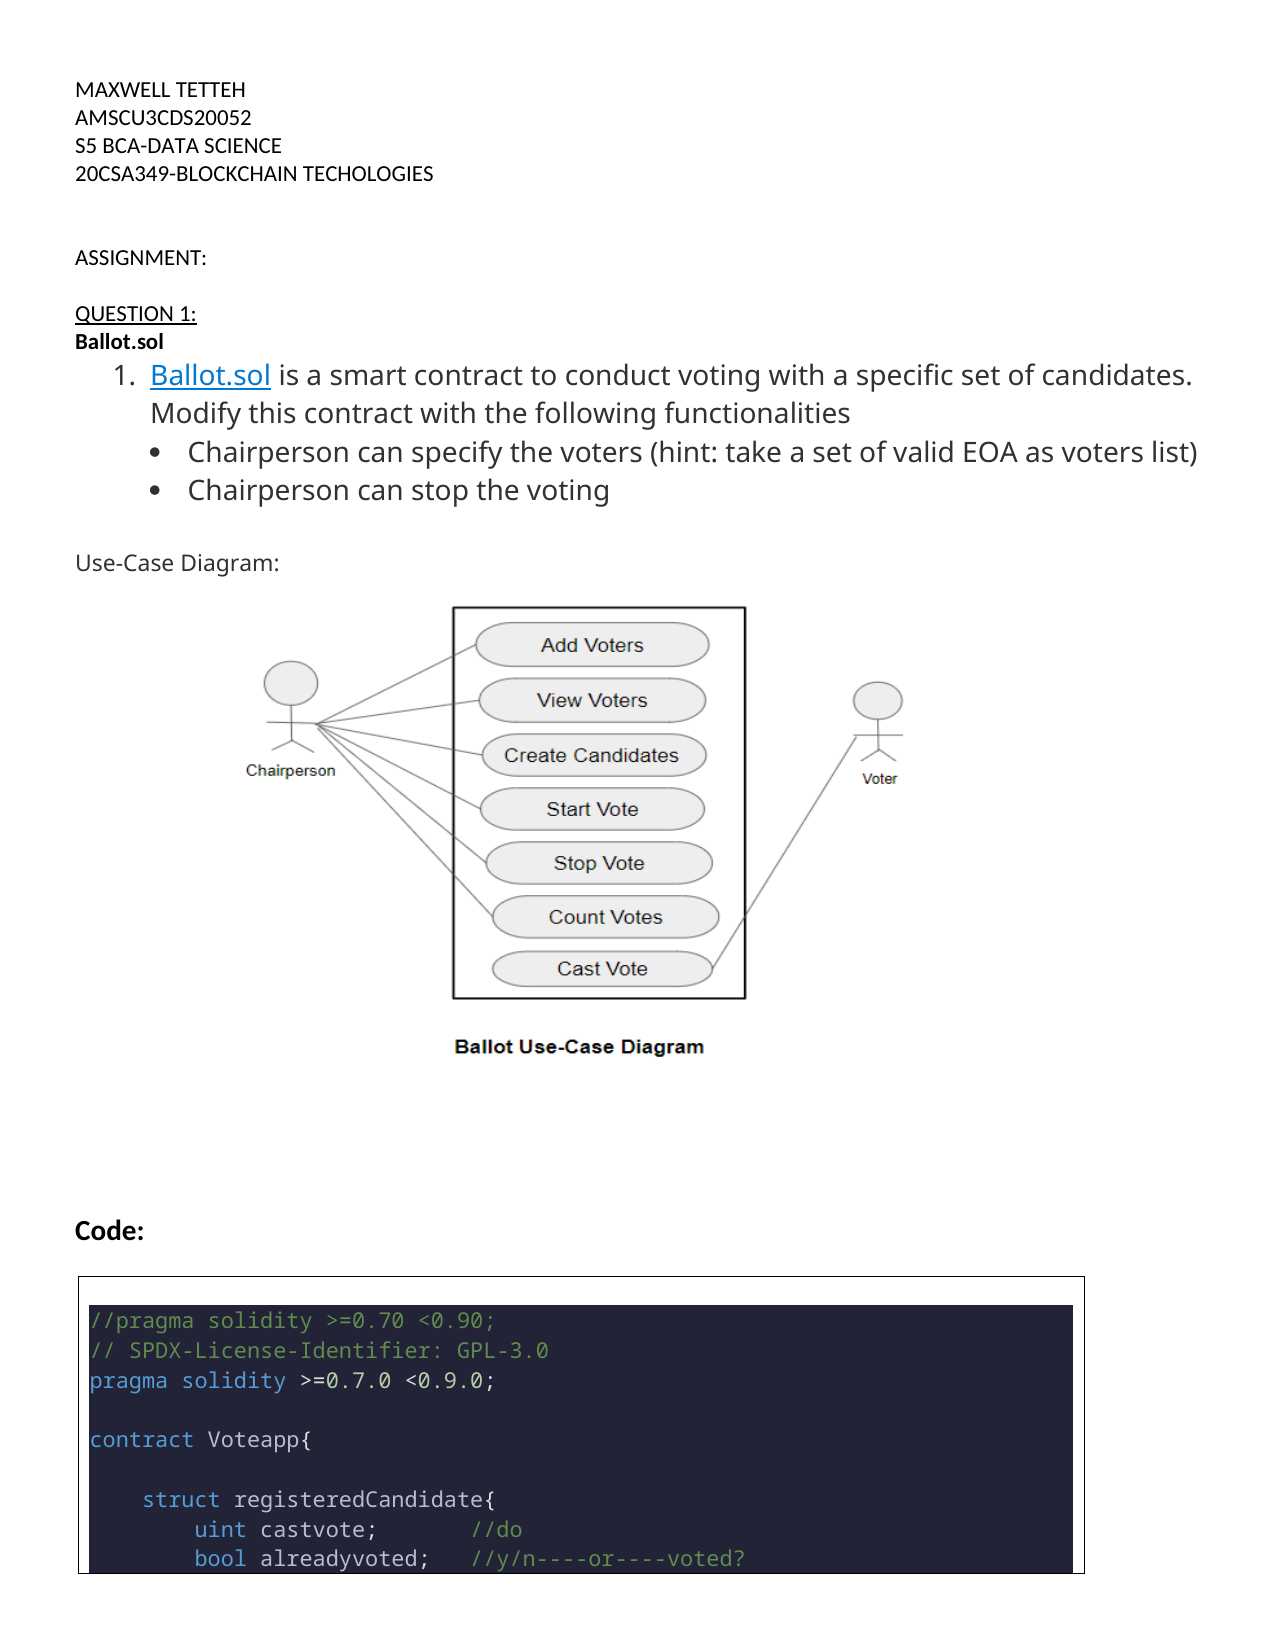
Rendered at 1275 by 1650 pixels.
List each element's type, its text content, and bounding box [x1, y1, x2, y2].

text ASSIGNMENT: [75, 243, 1200, 271]
text Use-Case Diagram: [75, 547, 1200, 578]
text Code: [75, 1212, 1200, 1248]
text Ballot.sol [75, 327, 1200, 355]
text AMSCU3CDS20052 [75, 103, 1200, 131]
text S5 BCA-DATA SCIENCE [75, 131, 1200, 159]
list Chairperson can stop the voting [150, 470, 1200, 508]
list Chairperson can specify the voters (hint: take a set of valid EOA as voters list) [150, 432, 1200, 470]
list Ballot.sol is a smart contract to conduct voting with a specific set of candidates. Modify this contract with the following functionalities [112, 355, 1200, 432]
text 20CSA349-BLOCKCHAIN TECHOLOGIES [75, 159, 1200, 187]
picture [75, 578, 979, 1091]
text MAXWELL TETTEH [75, 75, 1200, 103]
text QUESTION 1: [75, 299, 1200, 327]
